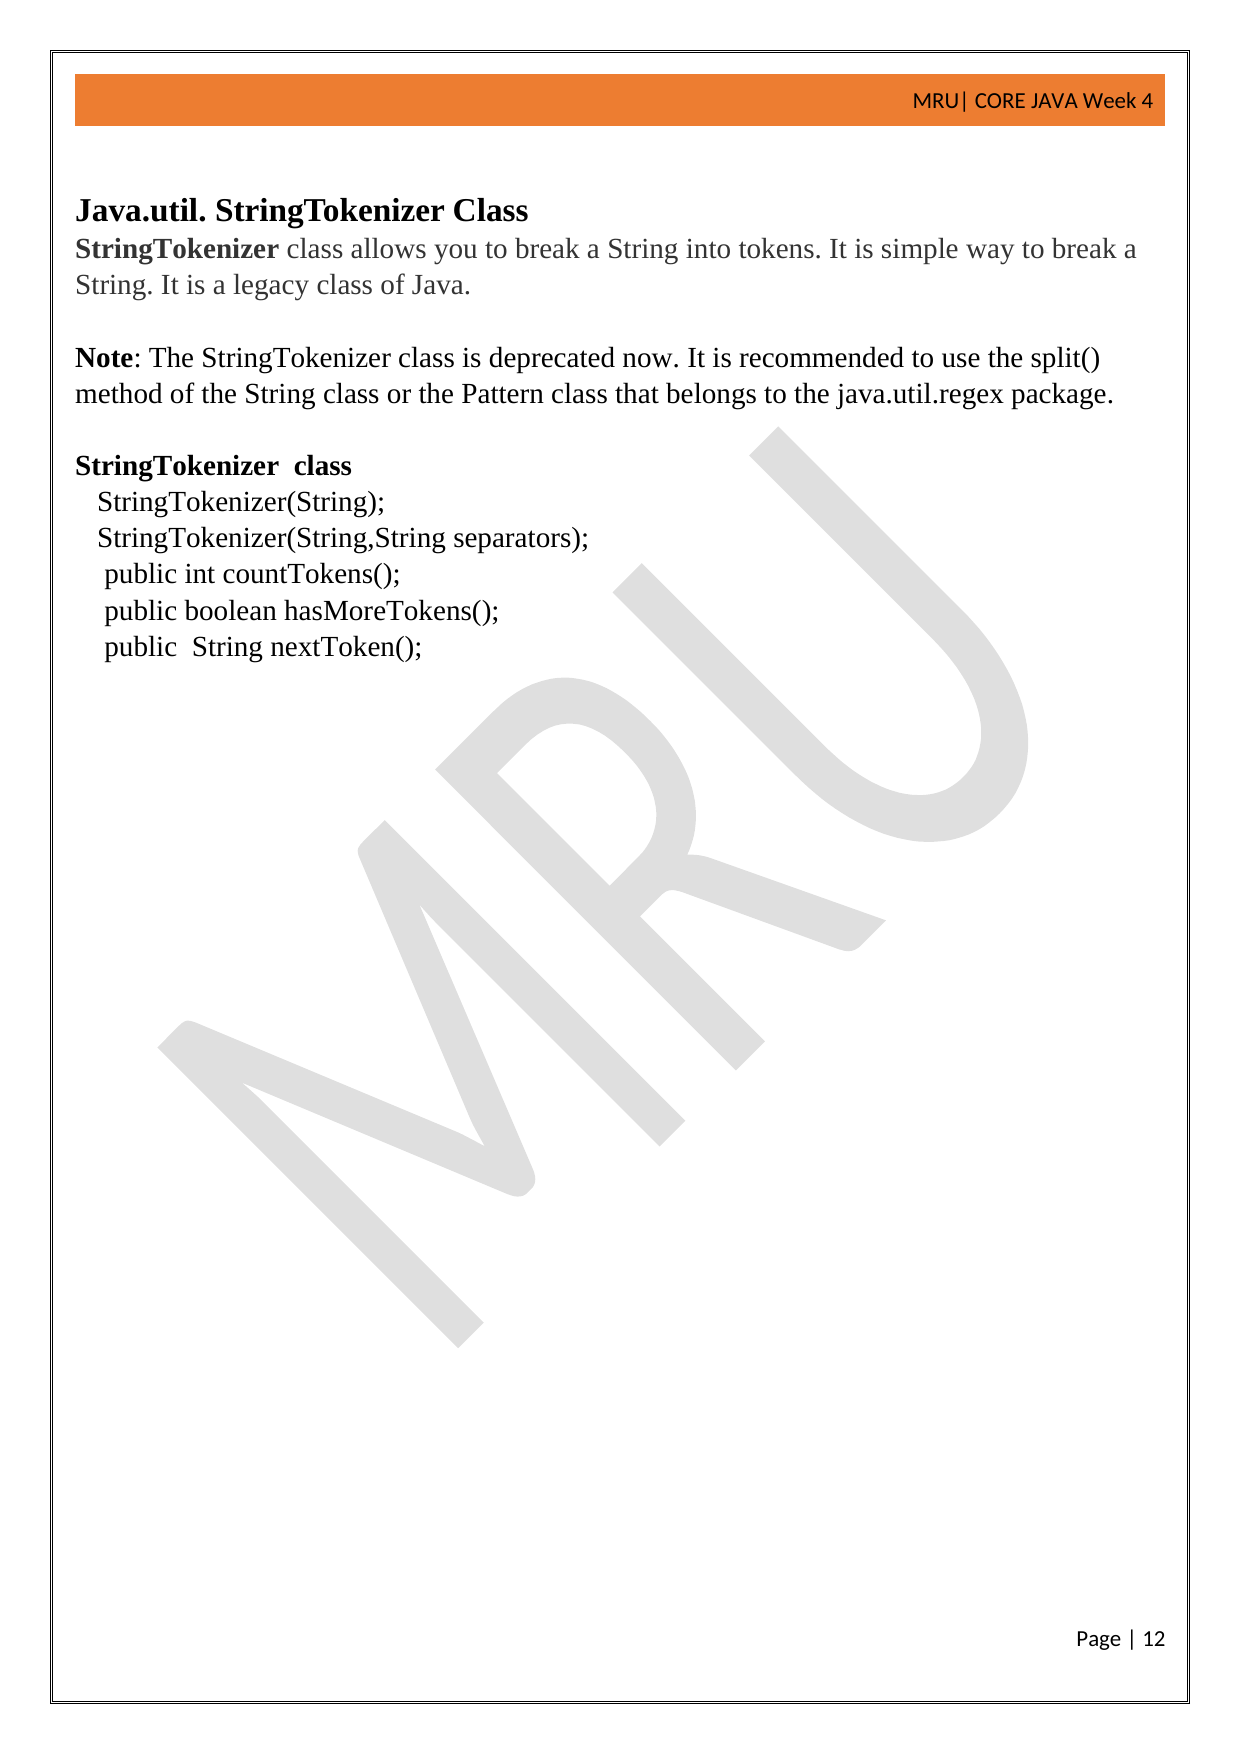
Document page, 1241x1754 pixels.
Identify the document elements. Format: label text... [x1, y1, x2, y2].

text public String nextToken(); [75, 629, 1165, 662]
text StringTokenizer(String); [75, 484, 1165, 518]
text Note: The StringTokenizer class is deprecated now. It is recommended to use the split() method of the String class or the Pattern class that belongs to the java.util.regex package. [75, 340, 1165, 409]
text public int countTokens(); [75, 557, 1165, 590]
text public boolean hasMoreTokens(); [75, 593, 1165, 626]
text Java.util. StringTokenizer Class [75, 190, 1165, 228]
text StringTokenizer class [75, 448, 1165, 482]
text StringTokenizer class allows you to break a String into tokens. It is simple way to break a String. It is a legacy class of Java. [75, 231, 1165, 301]
text StringTokenizer(String,String separators); [75, 521, 1165, 554]
